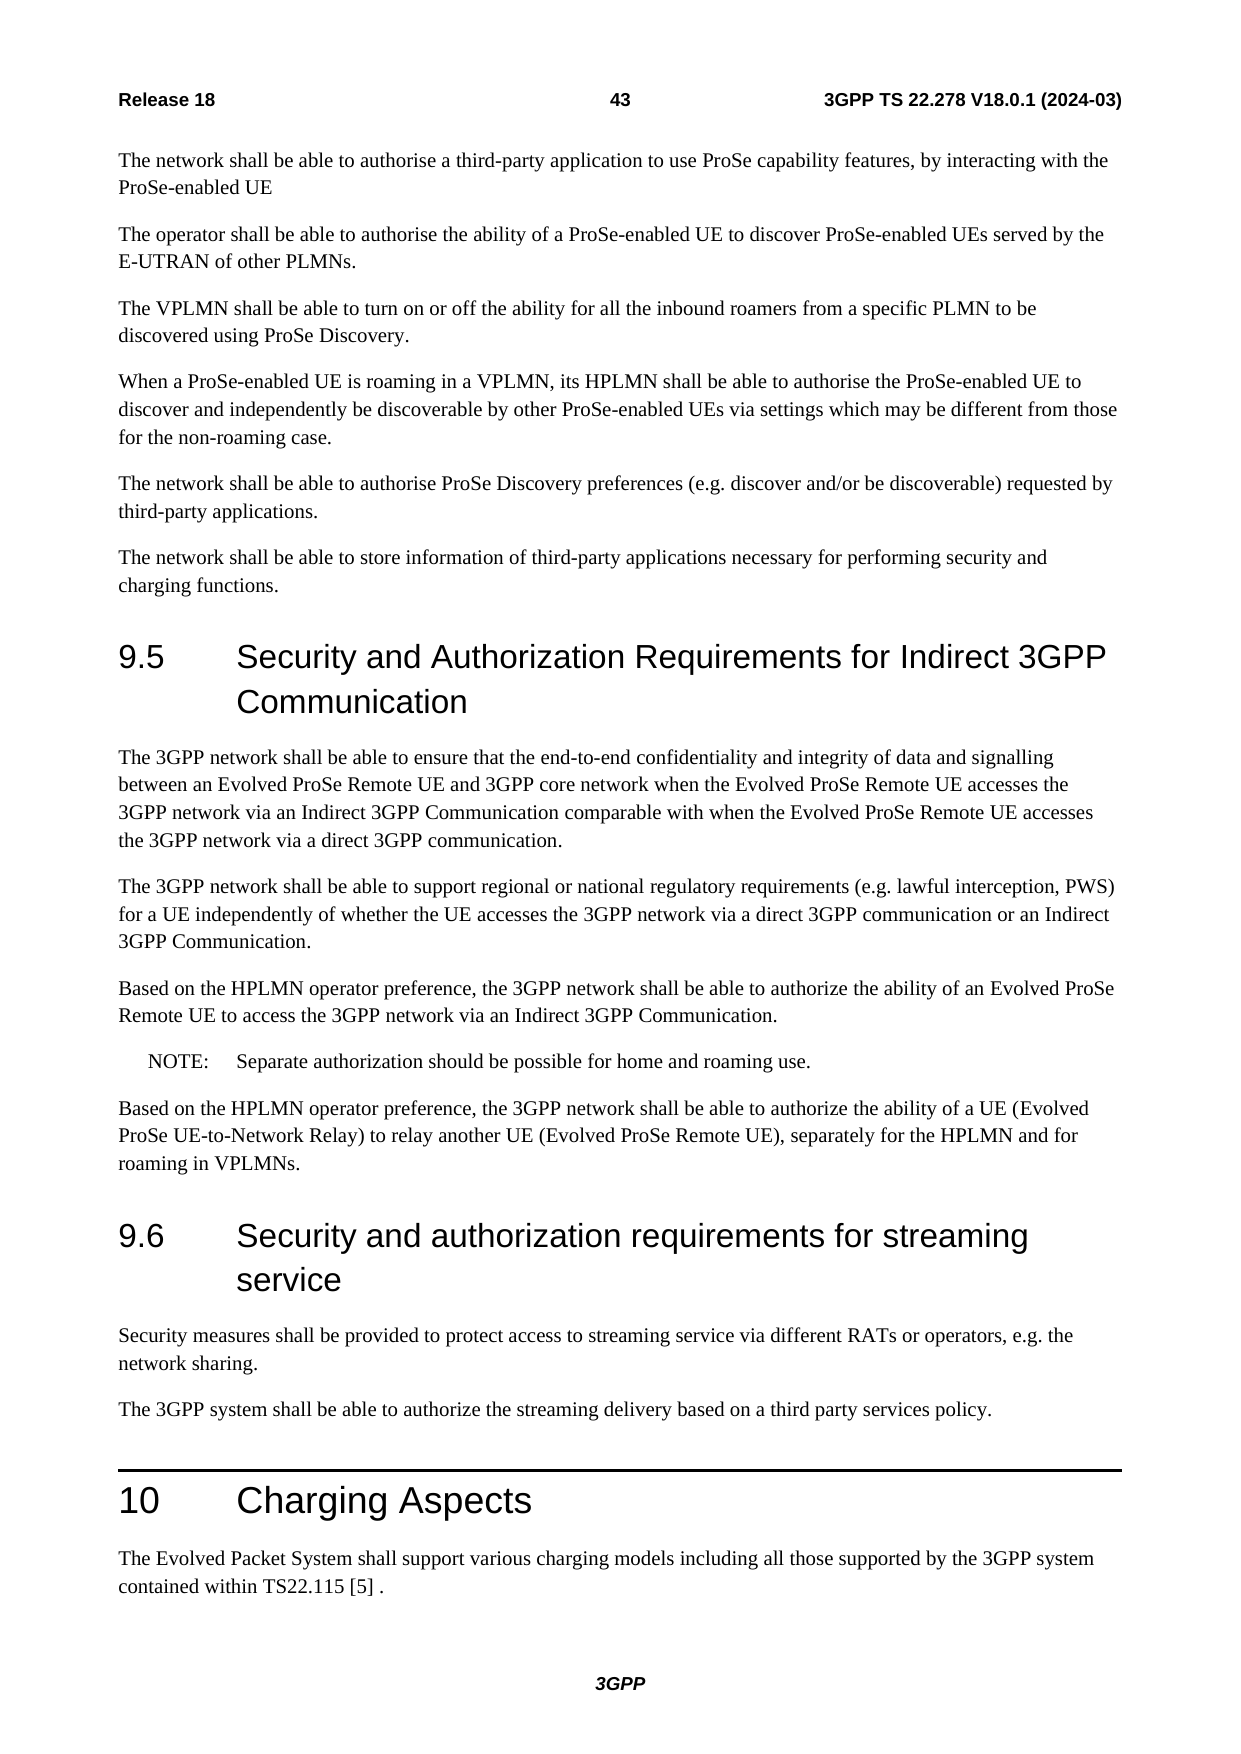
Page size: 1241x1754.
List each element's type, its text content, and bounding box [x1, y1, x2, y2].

text When a ProSe-enabled UE is roaming in a VPLMN, its HPLMN shall be able to authorise the ProSe-enabled UE to discover and independently be discoverable by other ProSe-enabled UEs via settings which may be different from those for the non-roaming case. [118, 369, 1122, 449]
text The operator shall be able to authorise the ability of a ProSe-enabled UE to discover ProSe-enabled UEs served by the E-UTRAN of other PLMNs. [118, 221, 1122, 273]
text The 3GPP network shall be able to support regional or national regulatory requirements (e.g. lawful interception, PWS) for a UE independently of whether the UE accesses the 3GPP network via a direct 3GPP communication or an Indirect 3GPP Communication. [118, 874, 1122, 953]
subtitle 9.5 Security and Authorization Requirements for Indirect 3GPP Communication [118, 638, 1122, 720]
text The network shall be able to authorise a third-party application to use ProSe capability features, by interacting with the ProSe-enabled UE [118, 147, 1122, 199]
text The 3GPP system shall be able to authorize the streaming delivery based on a third party services policy. [118, 1397, 1122, 1421]
text The network shall be able to store rmation of third-party applications necessary for performing security and charging functions. [118, 545, 1122, 597]
subtitle 10 Charging Aspects [118, 1472, 1122, 1521]
text The VPLMN shall be able to turn on or off the ability for all the inbound roamers from a specific PLMN to be discovered using ProSe Discovery. [118, 295, 1122, 347]
text Security measures shall be provided to protect access to streaming service via different RATs or operators, e.g. the network sharing. [118, 1323, 1122, 1375]
text The Evolved Packet System shall support various charging models including all those supported by the 3GPP system contained within TS22.115 [5] . [118, 1546, 1122, 1598]
text Based on the HPLMN operator preference, the 3GPP network shall be able to authorize the ability of an Evolved ProSe Remote UE to access the 3GPP network via an Indirect 3GPP Communication. [118, 975, 1122, 1027]
text Based on the HPLMN operator preference, the 3GPP network shall be able to authorize the ability of a UE (Evolved ProSe UE-to-Network Relay) to relay another UE (Evolved ProSe Remote UE), separately for the HPLMN and for roaming in VPLMNs. [118, 1096, 1122, 1175]
subtitle 9.6 Security and authorization requirements for streaming service [118, 1216, 1122, 1299]
text The 3GPP network shall be able to ensure that the end-to-end confidentiality and integrity of data and signalling between an Evolved ProSe Remote UE and 3GPP core network when the Evolved ProSe Remote UE accesses the 3GPP network via an Indirect 3GPP Communication comparable with when the Evolved ProSe Remote UE accesses the 3GPP network via a direct 3GPP communication. [118, 745, 1122, 852]
text NOTE: Separate authorization should be possible for home and roaming use. [148, 1049, 1122, 1073]
text The network shall be able to authorise ProSe Discovery preferences (e.g. discover and/or be discoverable) requested by third-party applications. [118, 471, 1122, 523]
